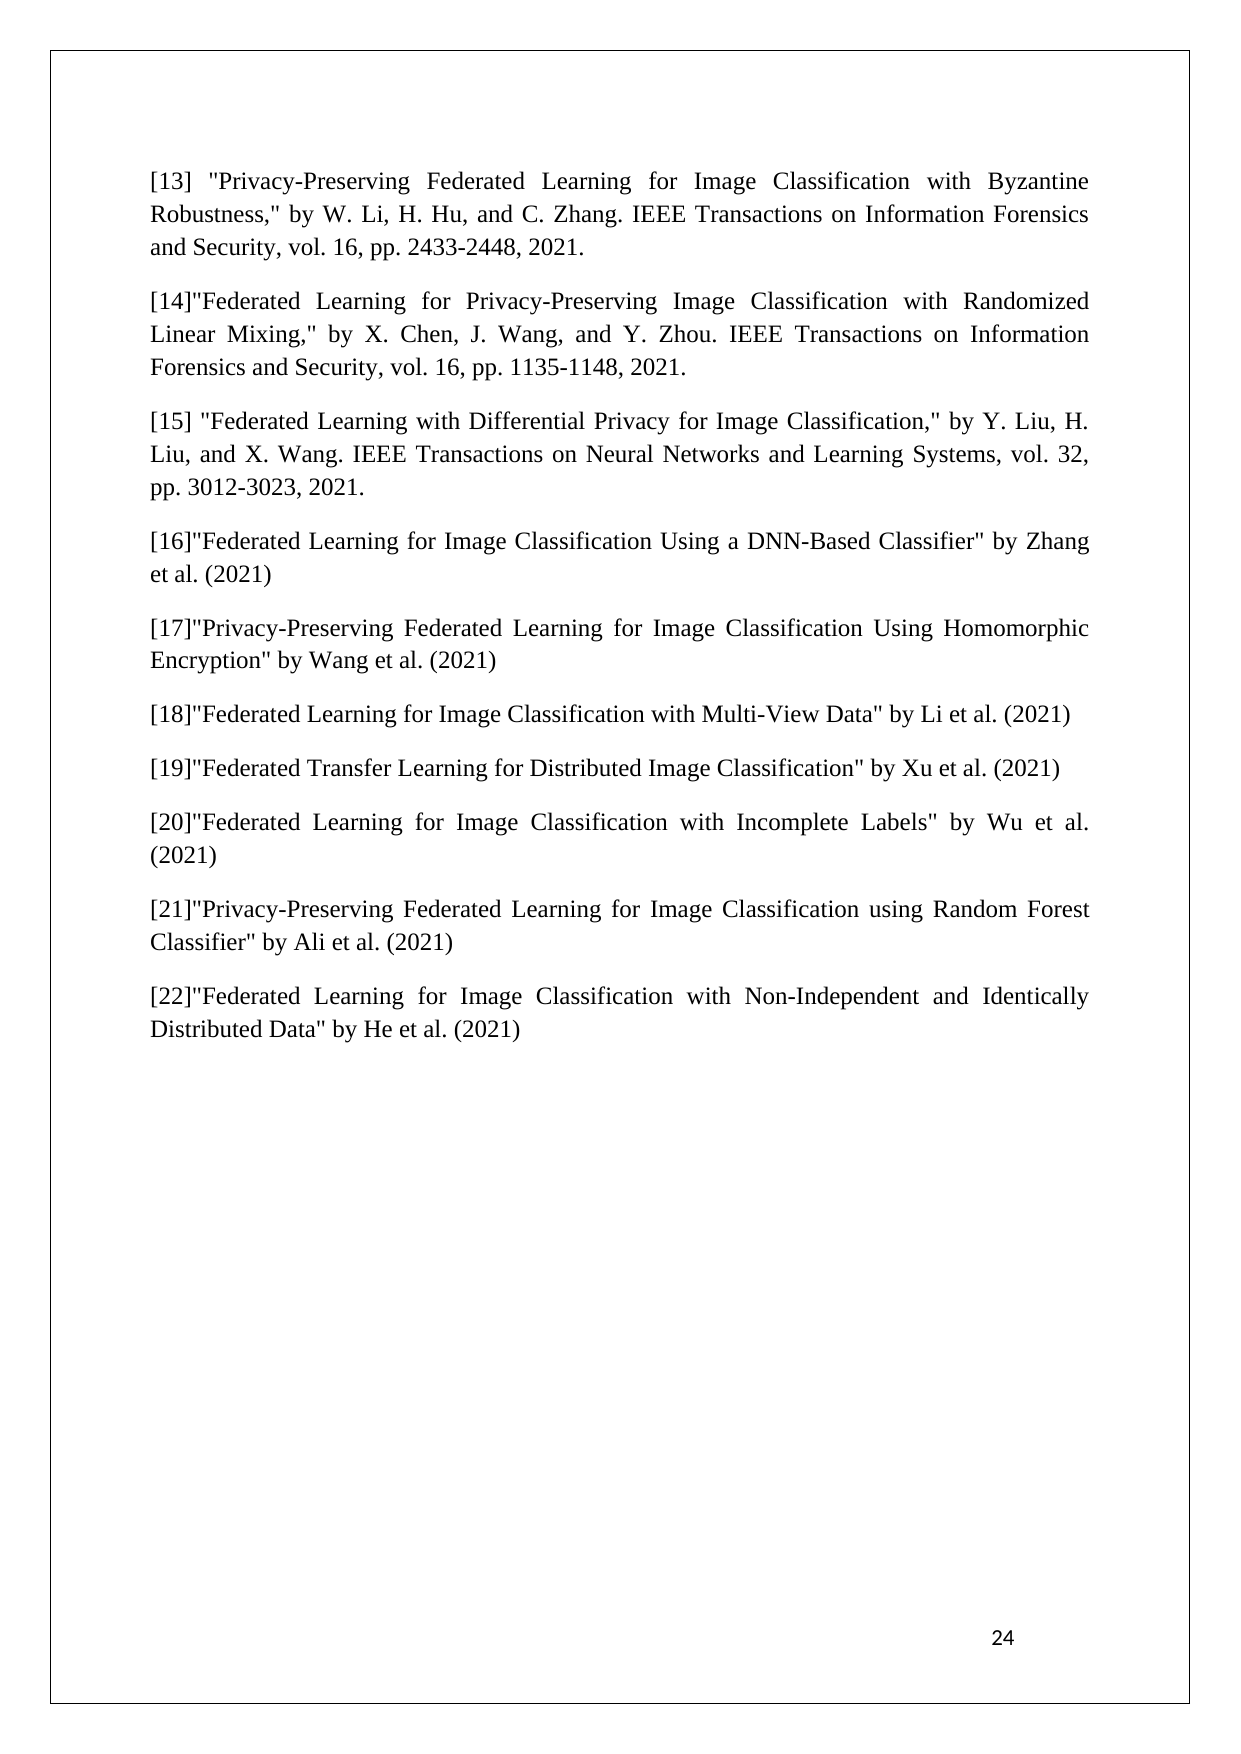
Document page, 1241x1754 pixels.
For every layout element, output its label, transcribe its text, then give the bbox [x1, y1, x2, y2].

text [13] "Privacy-Preserving Federated Learning for Image Classification with Byzantine Robustness," by W. Li, H. Hu, and C. Zhang. IEEE Transactions on Information Forensics and Security, vol. 16, pp. 2433-2448, 2021. [150, 166, 1090, 261]
text [15] "Federated Learning with Differential Privacy for Image Classification," by Y. Liu, H. Liu, and X. Wang. IEEE Transactions on Neural Networks and Learning Systems, vol. 32, pp. 3012-3023, 2021. [150, 406, 1090, 501]
text [22]"Federated Learning for Image Classification with Non-Independent and Identically Distributed Data" by He et al. (2021) [150, 981, 1090, 1043]
text [20]"Federated Learning for Image Classification with Incomplete Labels" by Wu et al. (2021) [150, 807, 1090, 869]
text [17]"Privacy-Preserving Federated Learning for Image Classification Using Homomorphic Encryption" by Wang et al. (2021) [150, 613, 1090, 674]
text [16]"Federated Learning for Image Classification Using a DNN-Based Classifier" by Zhang et al. (2021) [150, 526, 1090, 587]
text [19]"Federated Transfer Learning for Distributed Image Classification" by Xu et al. (2021) [150, 753, 1090, 782]
text [14]"Federated Learning for Privacy-Preserving Image Classification with Randomized Linear Mixing," by X. Chen, J. Wang, and Y. Zhou. IEEE Transactions on Information Forensics and Security, vol. 16, pp. 1135-1148, 2021. [150, 286, 1090, 381]
text [21]"Privacy-Preserving Federated Learning for Image Classification using Random Forest Classifier" by Ali et al. (2021) [150, 894, 1090, 956]
text [18]"Federated Learning for Image Classification with Multi-View Data" by Li et al. (2021) [150, 699, 1090, 728]
